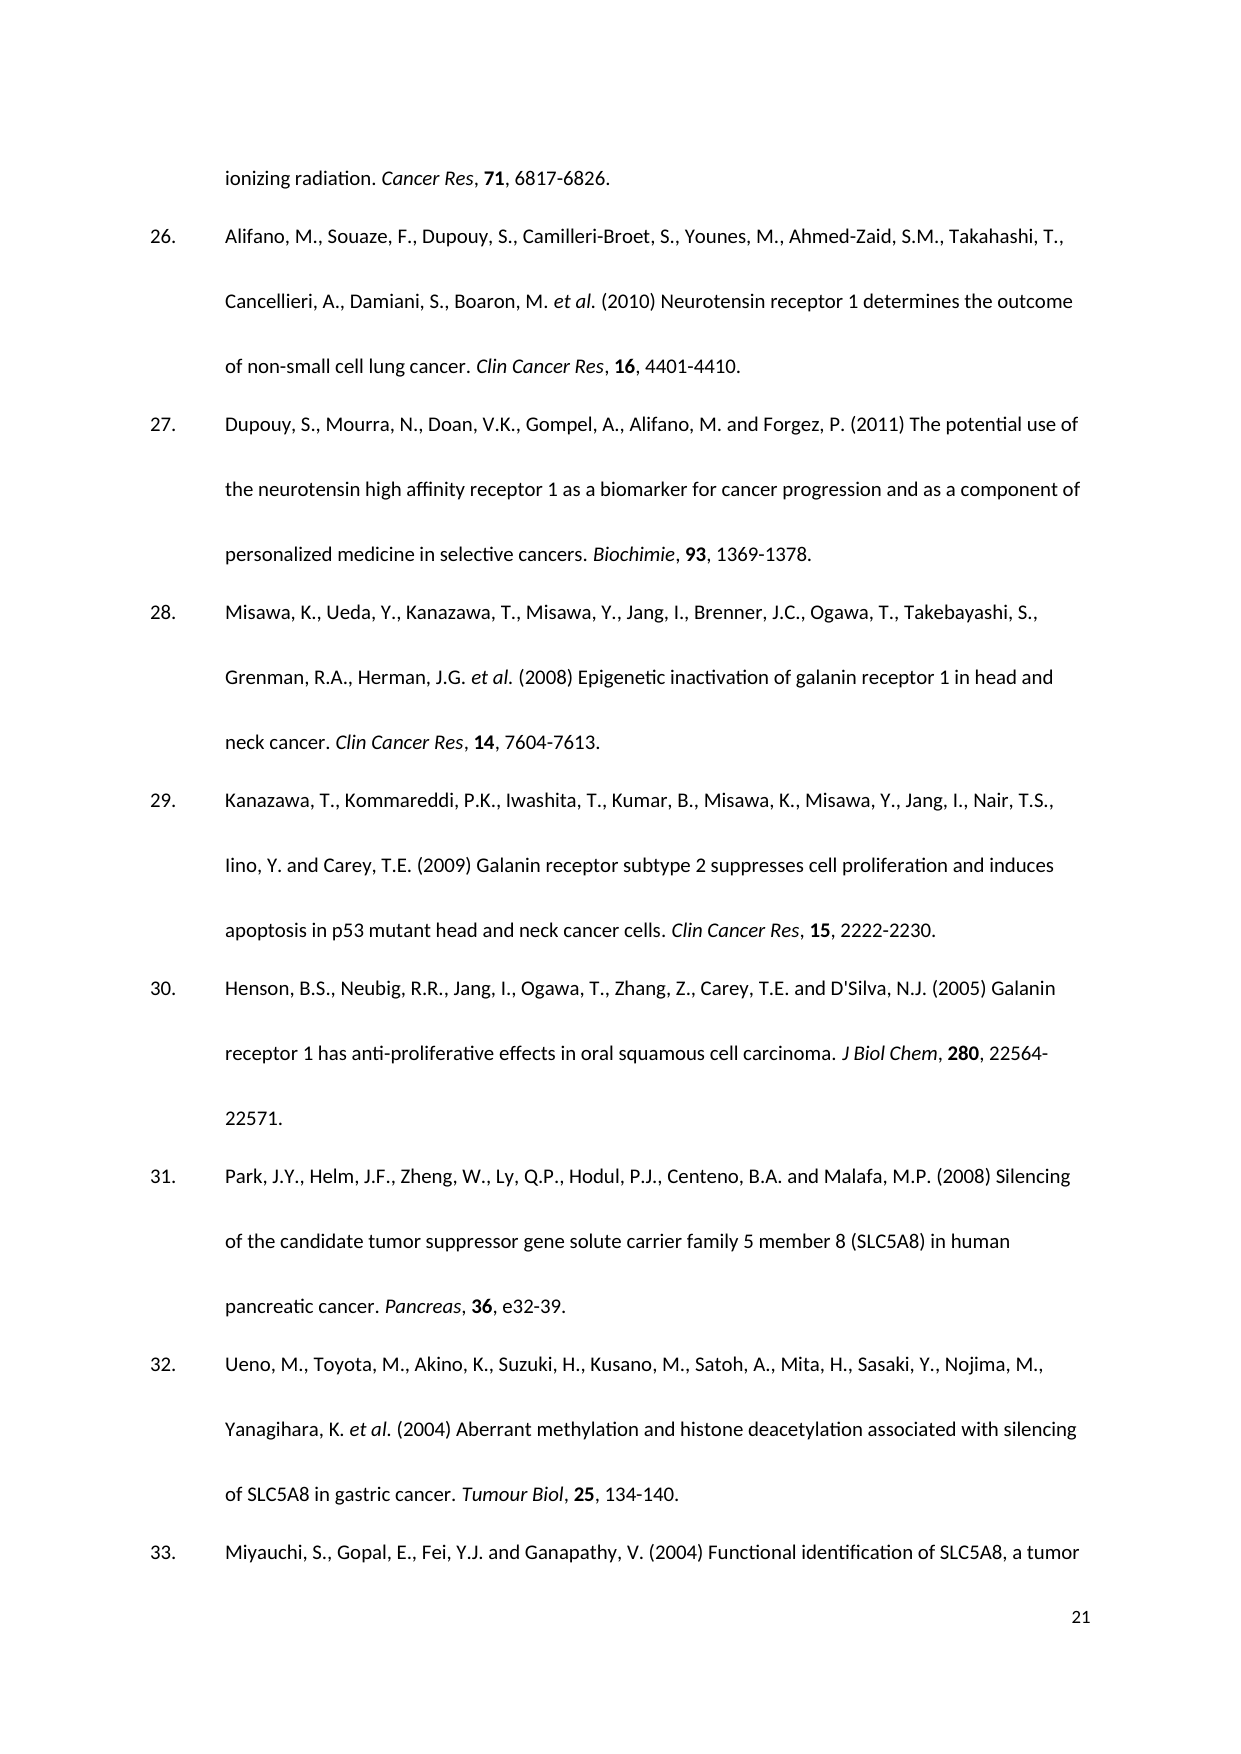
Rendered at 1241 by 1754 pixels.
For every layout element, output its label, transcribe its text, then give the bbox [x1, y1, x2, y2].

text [150, 1535, 1090, 1568]
text 29. Kanazawa, T., Kommareddi, P.K., Iwashita, T., Kumar, B., Misawa, K., Misawa, Y., Jang, I., Nair, T.S., Iino, Y. and Carey, T.E. (2009) Galanin receptor subtype 2 suppresses cell proliferation and induces apoptosis in p53 mutant head and neck cancer cells. Clin Cancer Res, 15, 2222-2230. [150, 784, 1090, 946]
text 30. Henson, B.S., Neubig, R.R., Jang, I., Ogawa, T., Zhang, Z., Carey, T.E. and D'Silva, N.J. (2005) Galanin receptor 1 has anti-proliferative effects in oral squamous cell carcinoma. J Biol Chem, 280, 22564-22571. [150, 972, 1090, 1134]
text 31. Park, J.Y., Helm, J.F., Zheng, W., Ly, Q.P., Hodul, P.J., Centeno, B.A. and Malafa, M.P. (2008) Silencing of the candidate tumor suppressor gene solute carrier family 5 member 8 (SLC5A8) in human pancreatic cancer. Pancreas, 36, e32-39. [150, 1159, 1090, 1322]
text 27. Dupouy, S., Mourra, N., Doan, V.K., Gompel, A., Alifano, M. and Forgez, P. (2011) The potential use of the neurotensin high affinity receptor 1 as a biomarker for cancer progression and as a component of personalized medicine in selective cancers. Biochimie, 93, 1369-1378. [150, 408, 1090, 570]
text 28. Misawa, K., Ueda, Y., Kanazawa, T., Misawa, Y., Jang, I., Brenner, J.C., Ogawa, T., Takebayashi, S., Grenman, R.A., Herman, J.G. et al. (2008) Epigenetic inactivation of galanin receptor 1 in head and neck cancer. Clin Cancer Res, 14, 7604-7613. [150, 596, 1090, 758]
text 26. Alifano, M., Souaze, F., Dupouy, S., Camilleri-Broet, S., Younes, M., Ahmed-Zaid, S.M., Takahashi, T., Cancellieri, A., Damiani, S., Boaron, M. et al. (2010) Neurotensin receptor 1 determines the outcome of non-small cell lung cancer. Clin Cancer Res, 16, 4401-4410. [150, 220, 1090, 382]
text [150, 162, 1090, 194]
text 32. Ueno, M., Toyota, M., Akino, K., Suzuki, H., Kusano, M., Satoh, A., Mita, H., Sasaki, Y., Nojima, M., Yanagihara, K. et al. (2004) Aberrant methylation and histone deacetylation associated with silencing of SLC5A8 in gastric cancer. Tumour Biol, 25, 134-140. [150, 1347, 1090, 1510]
